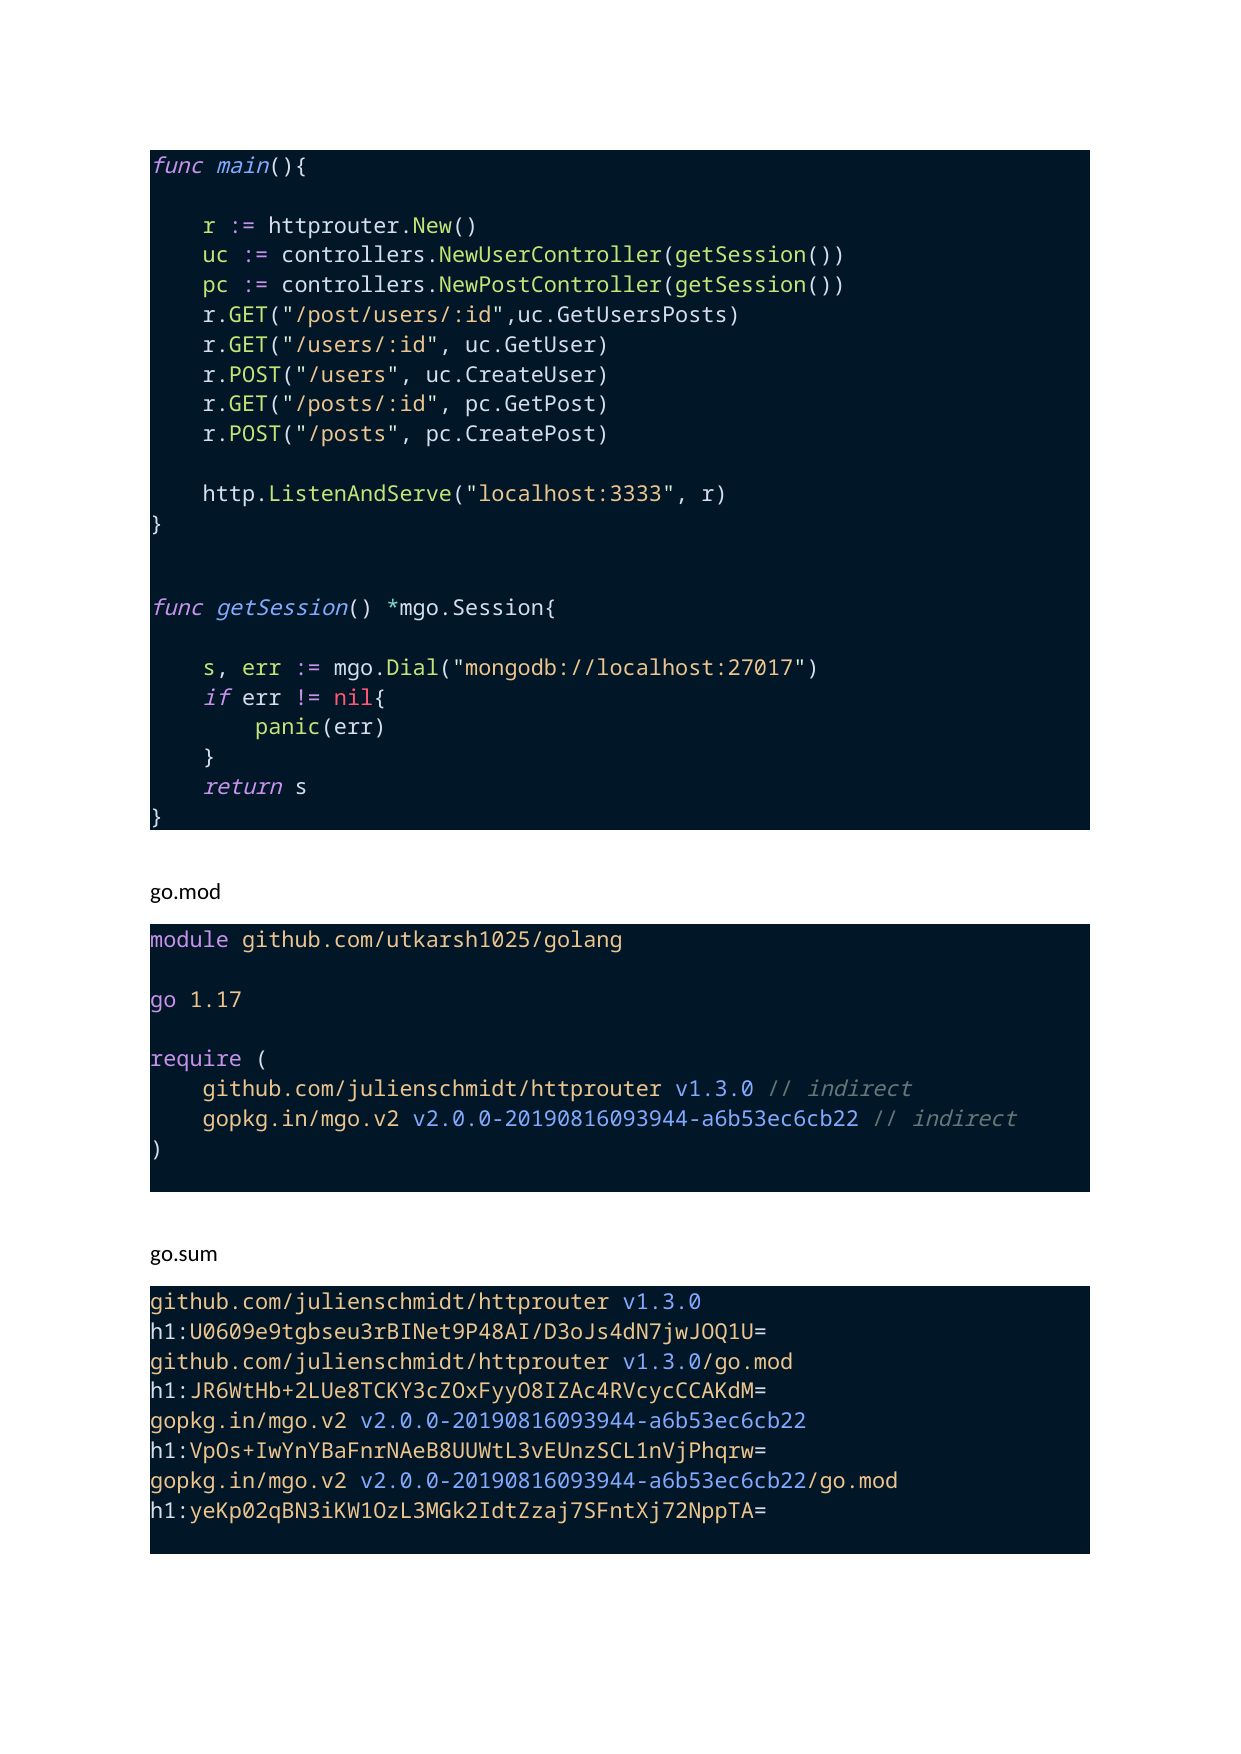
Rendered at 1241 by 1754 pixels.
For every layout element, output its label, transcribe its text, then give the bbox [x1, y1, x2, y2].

text github.com/julienschmidt/httprouter v1.3.0/go.mod h1:JR6WtHb+2LUe8TCKY3cZOxFyyO8IZAc4RVcycCCAKdM= [150, 1346, 1090, 1405]
text func getSession() *mgo.Session{ [150, 592, 1090, 622]
text r.POST("/users", uc.CreateUser) [150, 358, 1090, 388]
text r.GET("/post/users/:id",uc.GetUsersPosts) [150, 299, 1090, 329]
text } [150, 801, 1090, 830]
text gopkg.in/mgo.v2 v2.0.0-20190816093944-a6b53ec6cb22 // indirect [150, 1103, 1090, 1133]
text go.sum [150, 1239, 1090, 1267]
text s, err := mgo.Dial("mongodb://localhost:27017") [150, 652, 1090, 681]
text return s [150, 771, 1090, 801]
text go.mod [150, 877, 1090, 905]
text github.com/julienschmidt/httprouter v1.3.0 // indirect [150, 1073, 1090, 1103]
text require ( [150, 1043, 1090, 1073]
text } [150, 507, 1090, 537]
text func main(){ [150, 150, 1090, 180]
text r.GET("/posts/:id", pc.GetPost) [150, 388, 1090, 418]
text panic(err) [150, 711, 1090, 741]
text github.com/julienschmidt/httprouter v1.3.0 h1:U0609e9tgbseu3rBINet9P48AI/D3oJs4dN7jwJOQ1U= [150, 1286, 1090, 1346]
text http.ListenAndServe("localhost:3333", r) [150, 478, 1090, 507]
text pc := controllers.NewPostController(getSession()) [150, 269, 1090, 299]
text r.GET("/users/:id", uc.GetUser) [150, 329, 1090, 358]
text r := httprouter.New() [150, 209, 1090, 239]
text if err != nil{ [150, 681, 1090, 711]
text } [150, 741, 1090, 771]
text gopkg.in/mgo.v2 v2.0.0-20190816093944-a6b53ec6cb22 h1:VpOs+IwYnYBaFnrNAeB8UUWtL3vEUnzSCL1nVjPhqrw= [150, 1405, 1090, 1465]
text uc := controllers.NewUserController(getSession()) [150, 239, 1090, 269]
text go 1.17 [150, 984, 1090, 1013]
text ) [150, 1133, 1090, 1162]
text r.POST("/posts", pc.CreatePost) [150, 418, 1090, 448]
text gopkg.in/mgo.v2 v2.0.0-20190816093944-a6b53ec6cb22/go.mod h1:yeKp02qBN3iKW1OzL3MGk2IdtZzaj7SFntXj72NppTA= [150, 1465, 1090, 1524]
text module github.com/utkarsh1025/golang [150, 924, 1090, 954]
